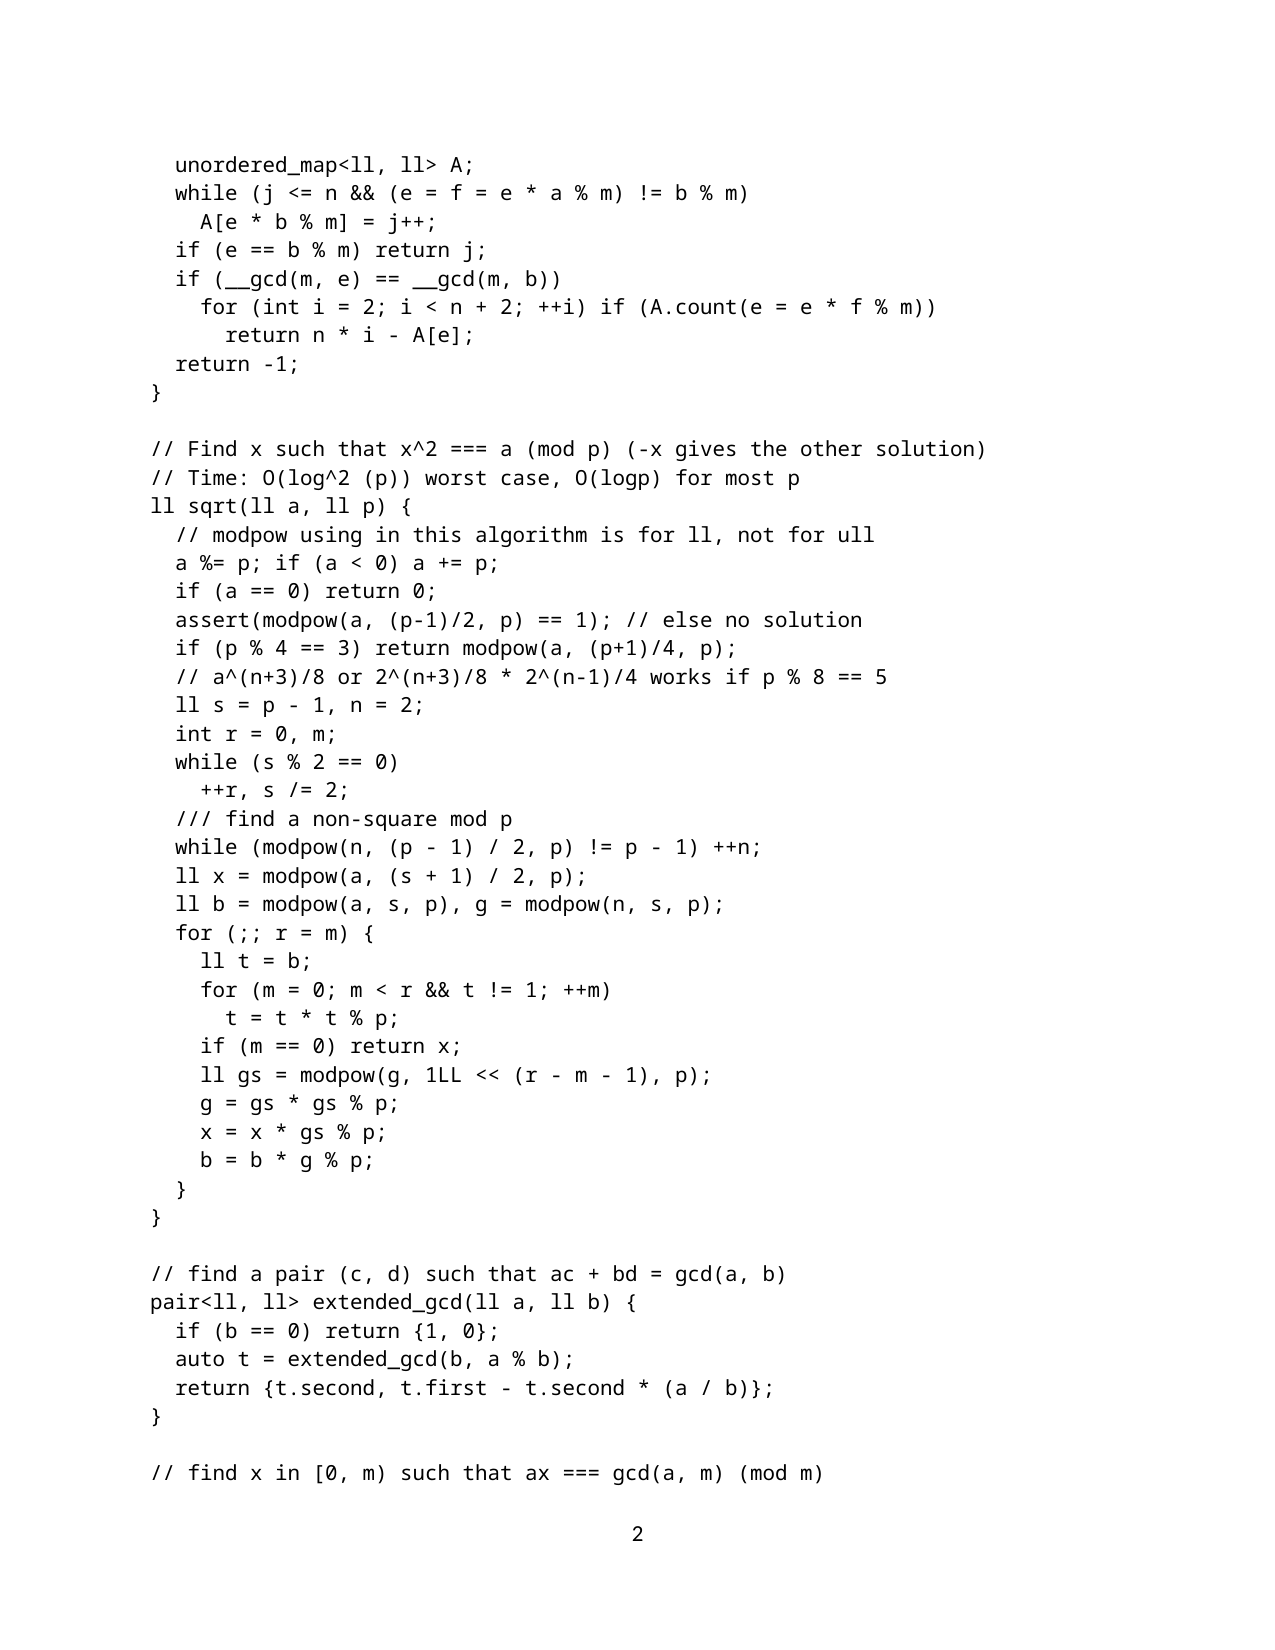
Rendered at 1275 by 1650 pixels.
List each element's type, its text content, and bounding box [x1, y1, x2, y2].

text } [150, 1202, 1125, 1231]
text } [150, 1401, 1125, 1430]
text ll sqrt(ll a, ll p) { [150, 491, 1125, 520]
text for (;; r = m) { [150, 918, 1125, 946]
text // find x in [0, m) such that ax === gcd(a, m) (mod m) [150, 1458, 1125, 1487]
text return -1; [150, 349, 1125, 377]
text // Time: O(log^2 (p)) worst case, O(logp) for most p [150, 463, 1125, 491]
text A[e * b % m] = j++; [150, 207, 1125, 235]
text if (b == 0) return {1, 0}; [150, 1316, 1125, 1344]
text if (m == 0) return x; [150, 1032, 1125, 1060]
text // modpow using in this algorithm is for ll, not for ull [150, 520, 1125, 548]
text // find a pair (c, d) such that ac + bd = gcd(a, b) [150, 1259, 1125, 1287]
text if (a == 0) return 0; [150, 577, 1125, 605]
text auto t = extended_gcd(b, a % b); [150, 1344, 1125, 1373]
text if (p % 4 == 3) return modpow(a, (p+1)/4, p); [150, 633, 1125, 662]
text b = b * g % p; [150, 1145, 1125, 1174]
text x = x * gs % p; [150, 1117, 1125, 1145]
text ll s = p - 1, n = 2; [150, 690, 1125, 719]
text unordered_map<ll, ll> A; [150, 150, 1125, 178]
text return n * i - A[e]; [150, 321, 1125, 349]
text while (s % 2 == 0) [150, 747, 1125, 776]
text ll x = modpow(a, (s + 1) / 2, p); [150, 861, 1125, 889]
text if (__gcd(m, e) == __gcd(m, b)) [150, 264, 1125, 292]
text /// find a non-square mod p [150, 804, 1125, 832]
text g = gs * gs % p; [150, 1088, 1125, 1117]
text } [150, 377, 1125, 406]
text ll gs = modpow(g, 1LL << (r - m - 1), p); [150, 1060, 1125, 1088]
text } [150, 1174, 1125, 1202]
text ++r, s /= 2; [150, 776, 1125, 804]
text // Find x such that x^2 === a (mod p) (-x gives the other solution) [150, 434, 1125, 463]
text while (j <= n && (e = f = e * a % m) != b % m) [150, 178, 1125, 207]
text for (int i = 2; i < n + 2; ++i) if (A.count(e = e * f % m)) [150, 292, 1125, 321]
text int r = 0, m; [150, 719, 1125, 747]
text while (modpow(n, (p - 1) / 2, p) != p - 1) ++n; [150, 832, 1125, 861]
text // a^(n+3)/8 or 2^(n+3)/8 * 2^(n-1)/4 works if p % 8 == 5 [150, 662, 1125, 690]
text ll t = b; [150, 946, 1125, 975]
text ll b = modpow(a, s, p), g = modpow(n, s, p); [150, 889, 1125, 918]
text pair<ll, ll> extended_gcd(ll a, ll b) { [150, 1287, 1125, 1316]
text a %= p; if (a < 0) a += p; [150, 548, 1125, 577]
text for (m = 0; m < r && t != 1; ++m) [150, 975, 1125, 1003]
text assert(modpow(a, (p-1)/2, p) == 1); // else no solution [150, 605, 1125, 633]
text t = t * t % p; [150, 1003, 1125, 1032]
text return {t.second, t.first - t.second * (a / b)}; [150, 1373, 1125, 1401]
text if (e == b % m) return j; [150, 235, 1125, 264]
